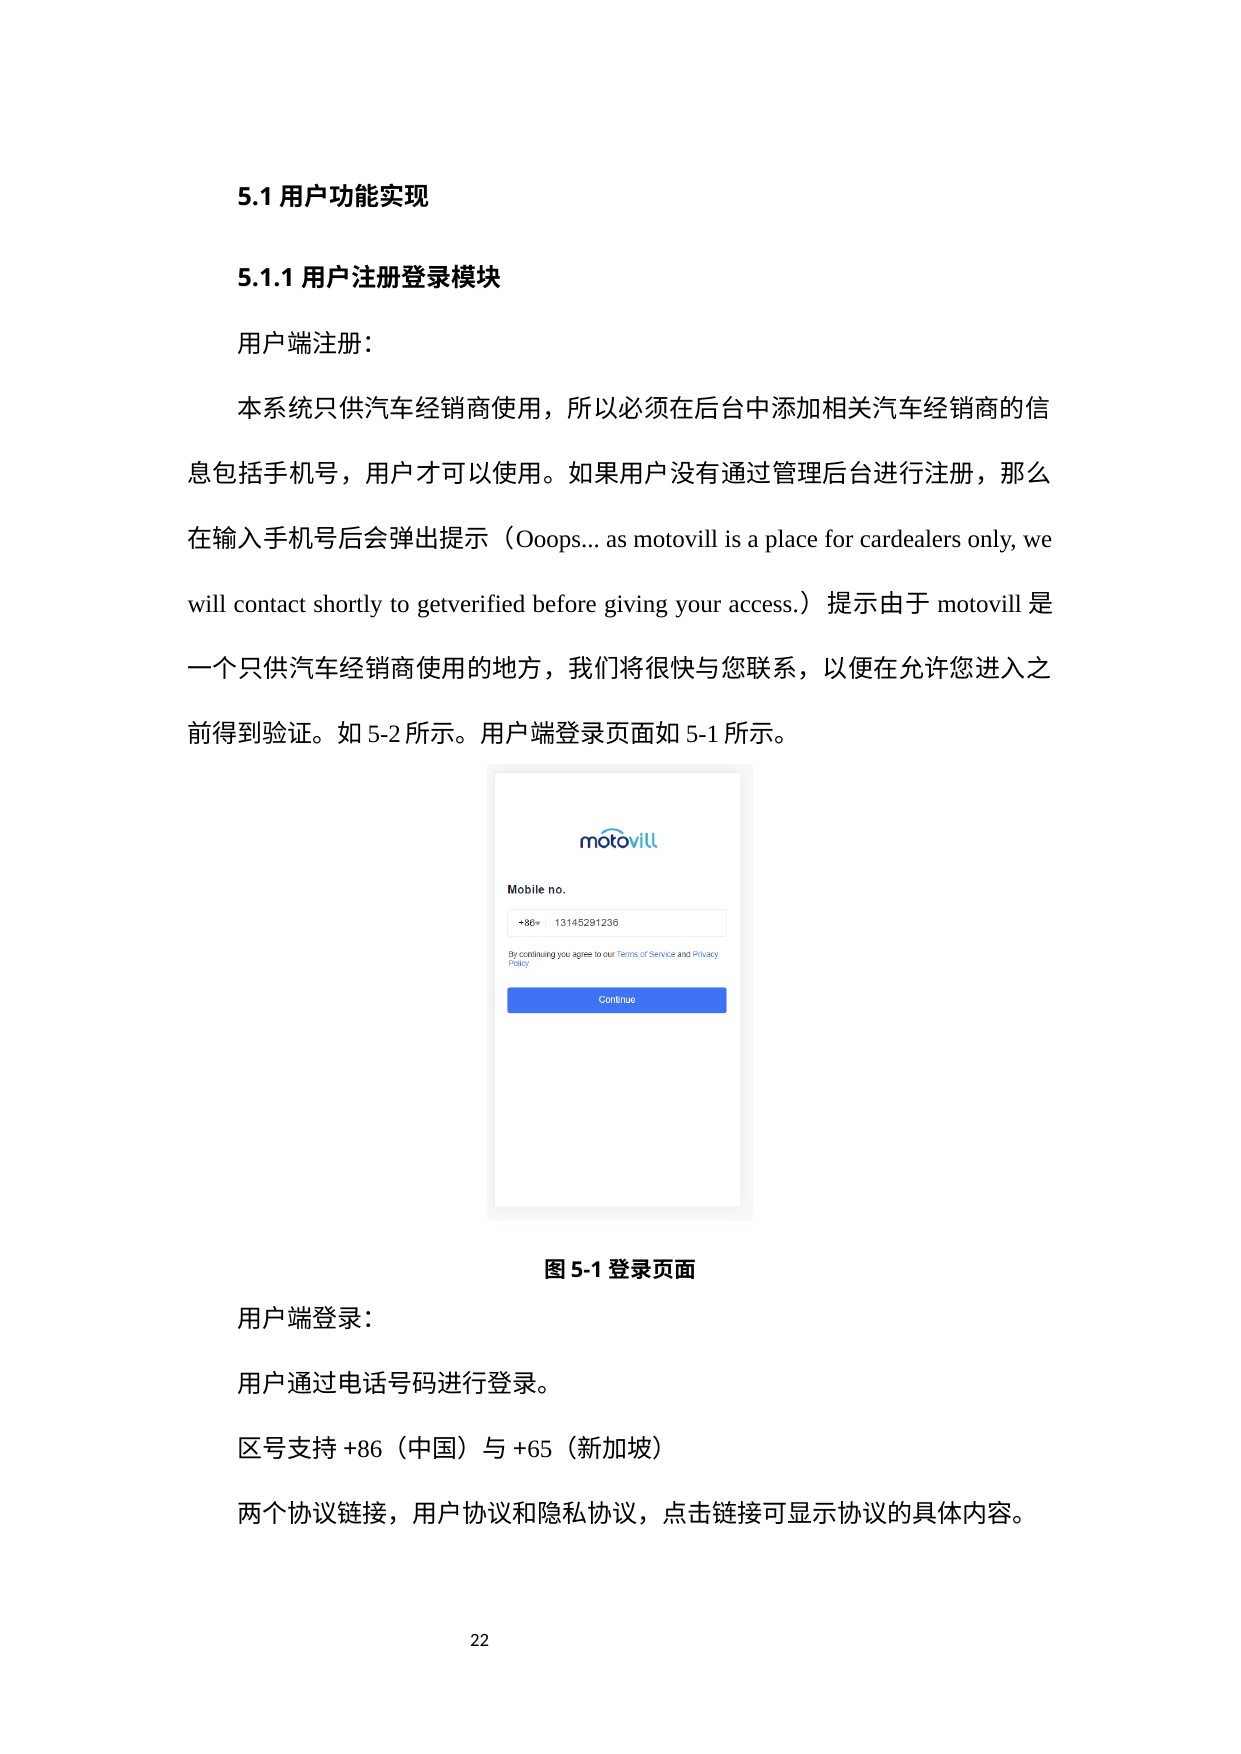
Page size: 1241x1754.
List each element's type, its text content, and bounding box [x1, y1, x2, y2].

text 用户端注册： [187, 309, 1053, 374]
text 本系统只供汽车经销商使用，所以必须在后台中添加相关汽车经销商的信息包括手机号，用户才可以使用。如果用户没有通过管理后台进行注册，那么在输入手机号后会弹出提示（Ooops... as motovill is a place for cardealers only, we will contact shortly to getverified before giving your access.）提示由于motovill是一个只供汽车经销商使用的地方，我们将很快与您联系，以便在允许您进入之前得到验证。如5-2所示。用户端登录页面如5-1所示。 [187, 374, 1053, 764]
text 用户通过电话号码进行登录。 [187, 1349, 1053, 1414]
text 区号支持 +86（中国）与 +65（新加坡） [187, 1414, 1053, 1479]
text 图5-1 登录页面 [187, 1252, 1053, 1284]
text 5.1 用户功能实现 [187, 162, 1053, 227]
picture [487, 764, 754, 1221]
text 两个协议链接，用户协议和隐私协议，点击链接可显示协议的具体内容。 [187, 1479, 1053, 1544]
text 用户端登录： [187, 1284, 1053, 1349]
subtitle 5.1.1 用户注册登录模块 [187, 243, 1053, 308]
